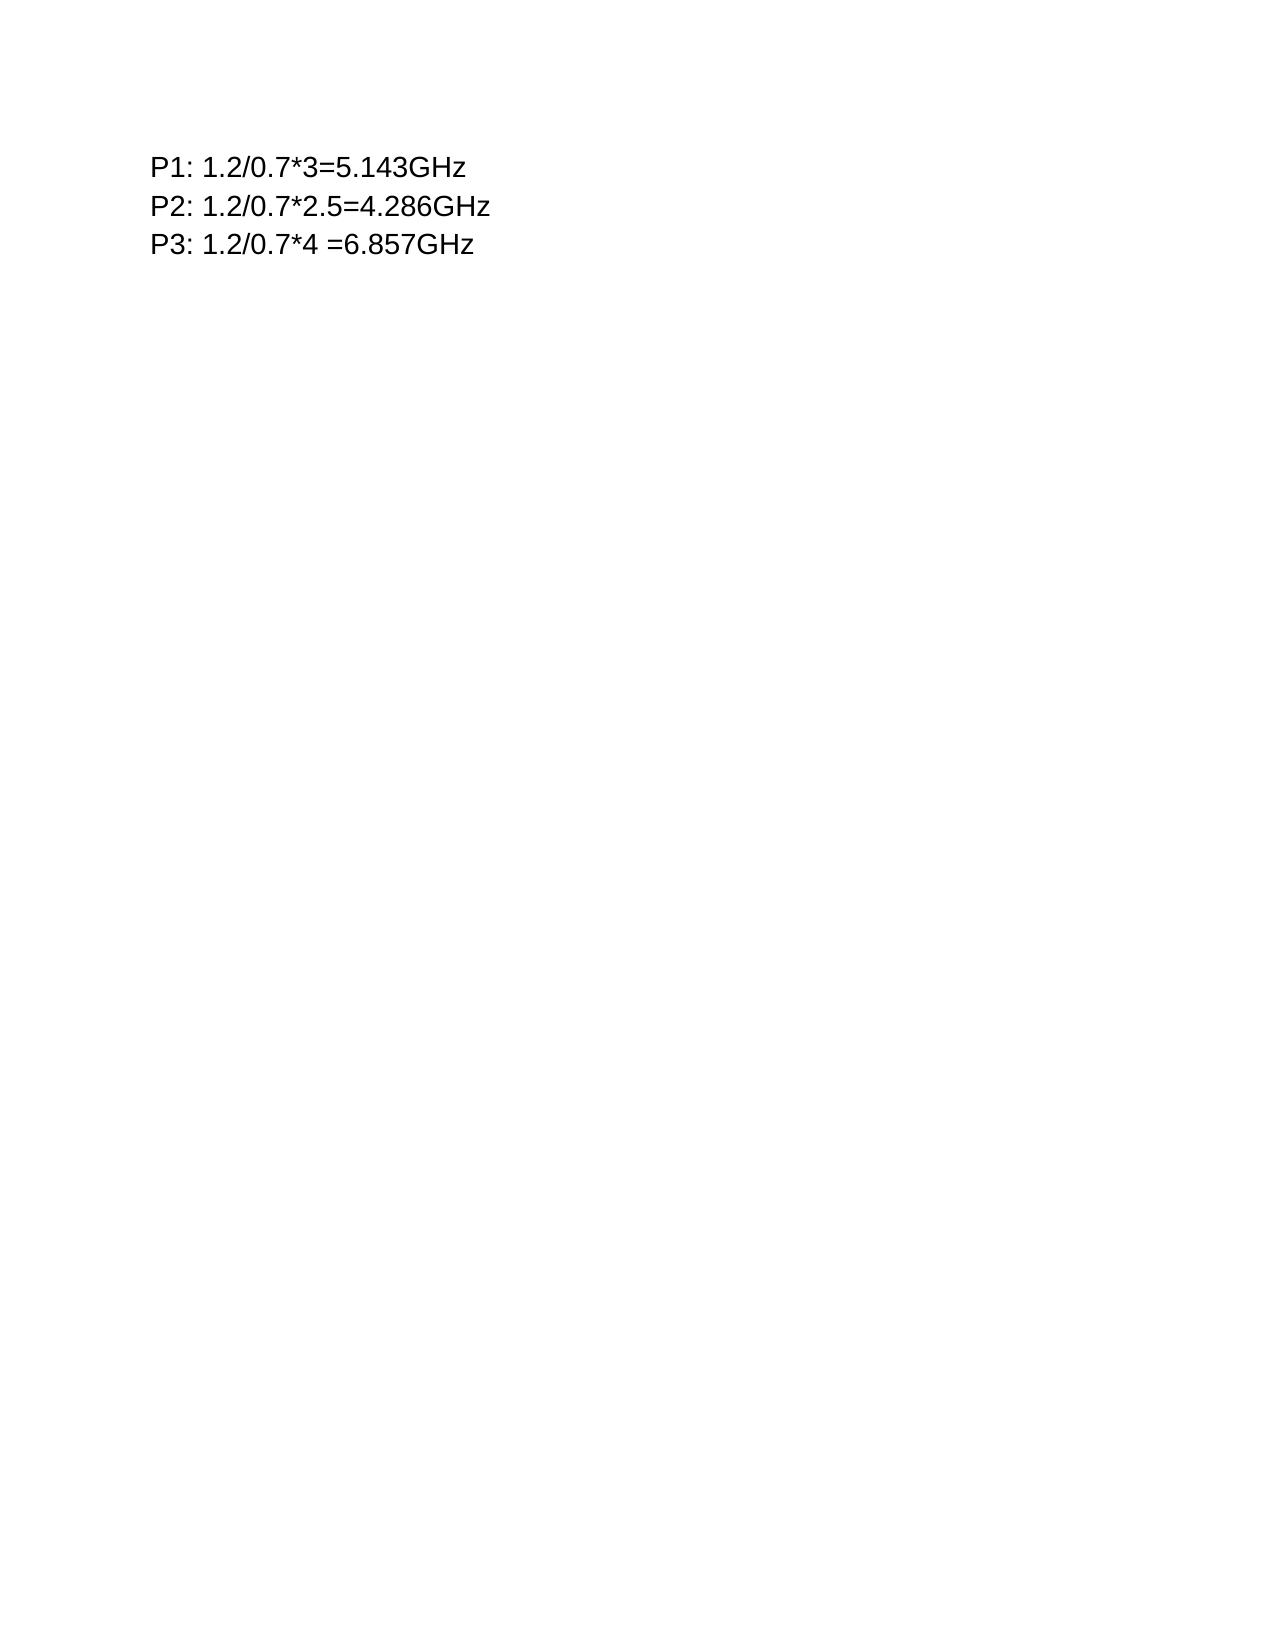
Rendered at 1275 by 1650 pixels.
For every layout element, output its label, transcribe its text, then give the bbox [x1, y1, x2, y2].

text P1: 1.2/0.7*3=5.143GHz [150, 150, 1125, 183]
text P2: 1.2/0.7*2.5=4.286GHz [150, 188, 1125, 222]
text P3: 1.2/0.7*4 =6.857GHz [150, 227, 1125, 261]
